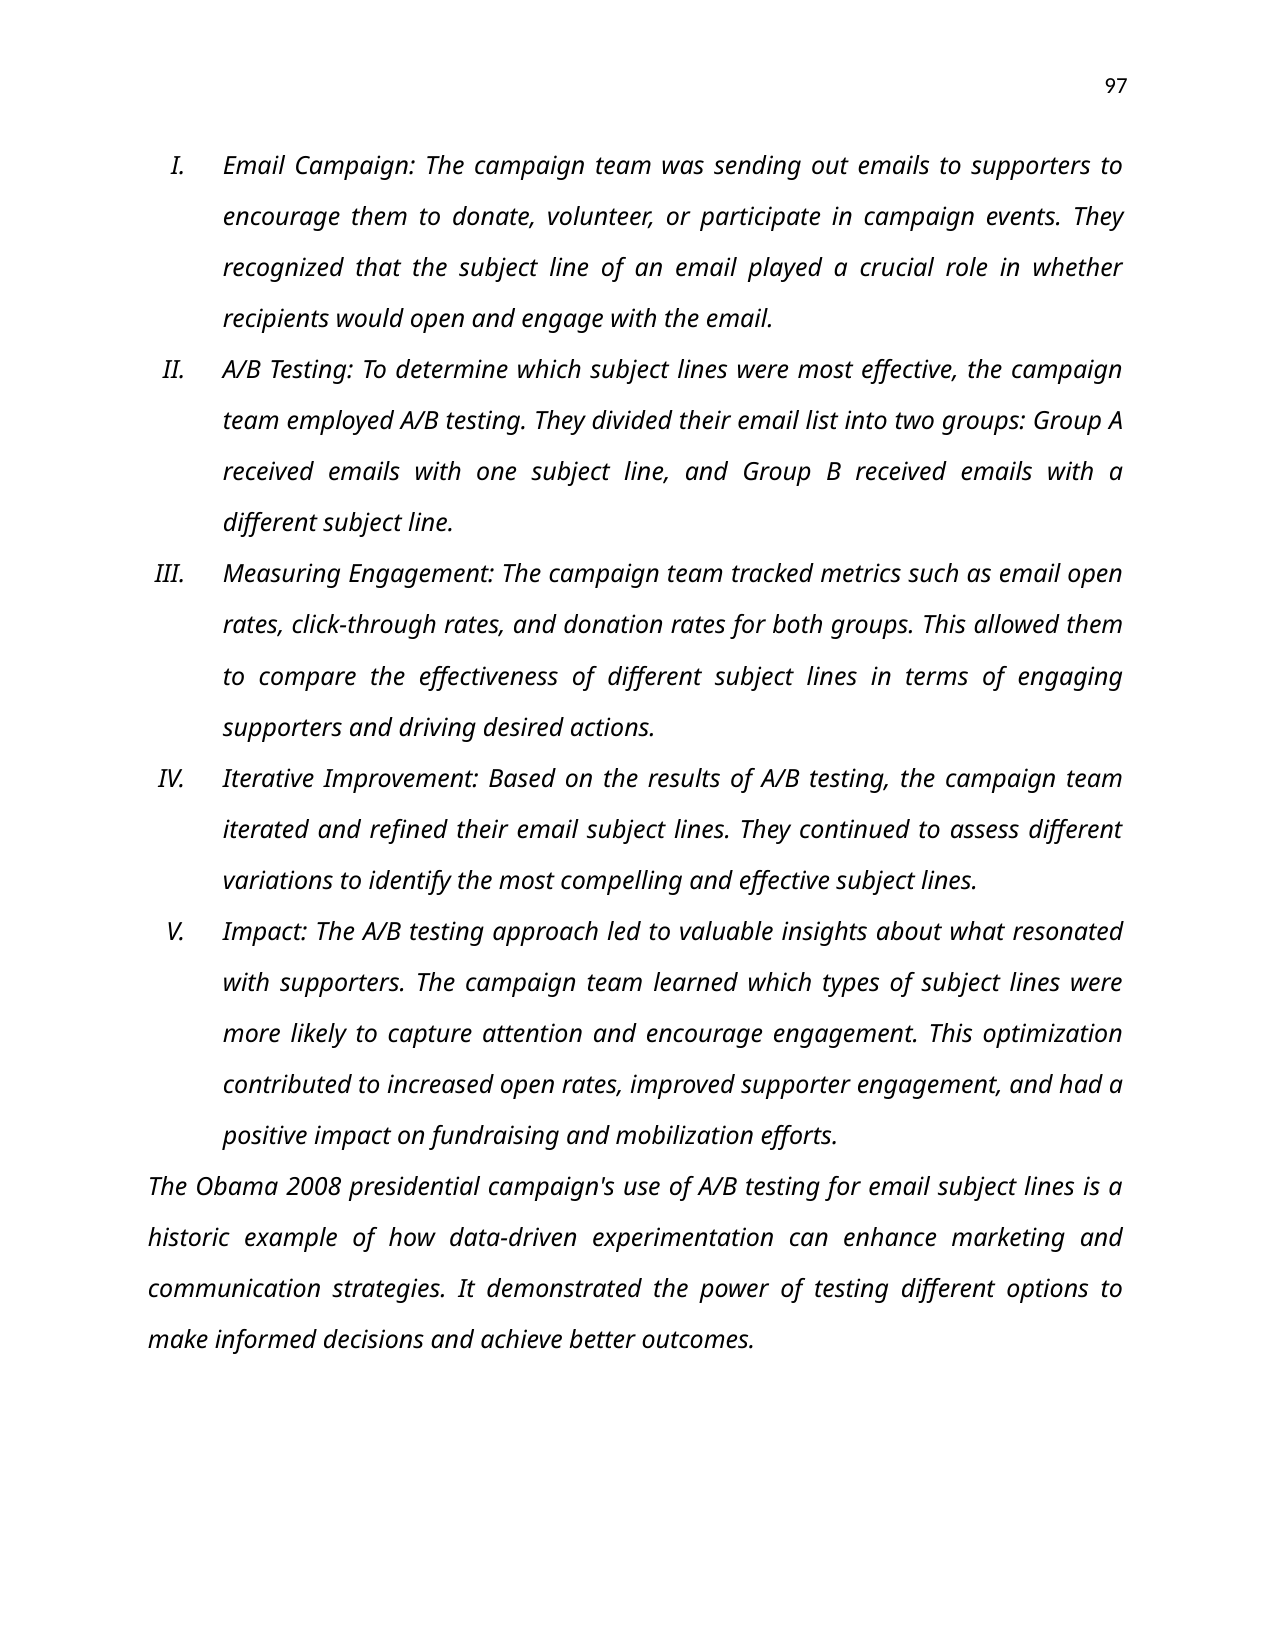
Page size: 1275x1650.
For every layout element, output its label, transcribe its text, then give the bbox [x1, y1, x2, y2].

list Email Campaign: The campaign team was sending out emails to supporters to encourage them to donate, volunteer, or participate in campaign events. They recognized that the subject line of an email played a crucial role in whether recipients would open and engage with the email. [185, 148, 1127, 335]
text The Obama 2008 presidential campaign's use of A/B testing for email subject lines is a historic example of how data-driven experimentation can enhance marketing and communication strategies. It demonstrated the power of testing different options to make informed decisions and achieve better outcomes. [148, 1168, 1127, 1356]
list Impact: The A/B testing approach led to valuable insights about what resonated with supporters. The campaign team learned which types of subject lines were more likely to capture attention and encourage engagement. This optimization contributed to increased open rates, improved supporter engagement, and had a positive impact on fundraising and mobilization efforts. [185, 913, 1127, 1152]
list Iterative Improvement: Based on the results of A/B testing, the campaign team iterated and refined their email subject lines. They continued to assess different variations to identify the most compelling and effective subject lines. [185, 760, 1127, 896]
list Measuring Engagement: The campaign team tracked metrics such as email open rates, click-through rates, and donation rates for both groups. This allowed them to compare the effectiveness of different subject lines in terms of engaging supporters and driving desired actions. [185, 556, 1127, 743]
list A/B Testing: To determine which subject lines were most effective, the campaign team employed A/B testing. They divided their email list into two groups: Group A received emails with one subject line, and Group B received emails with a different subject line. [185, 352, 1127, 539]
